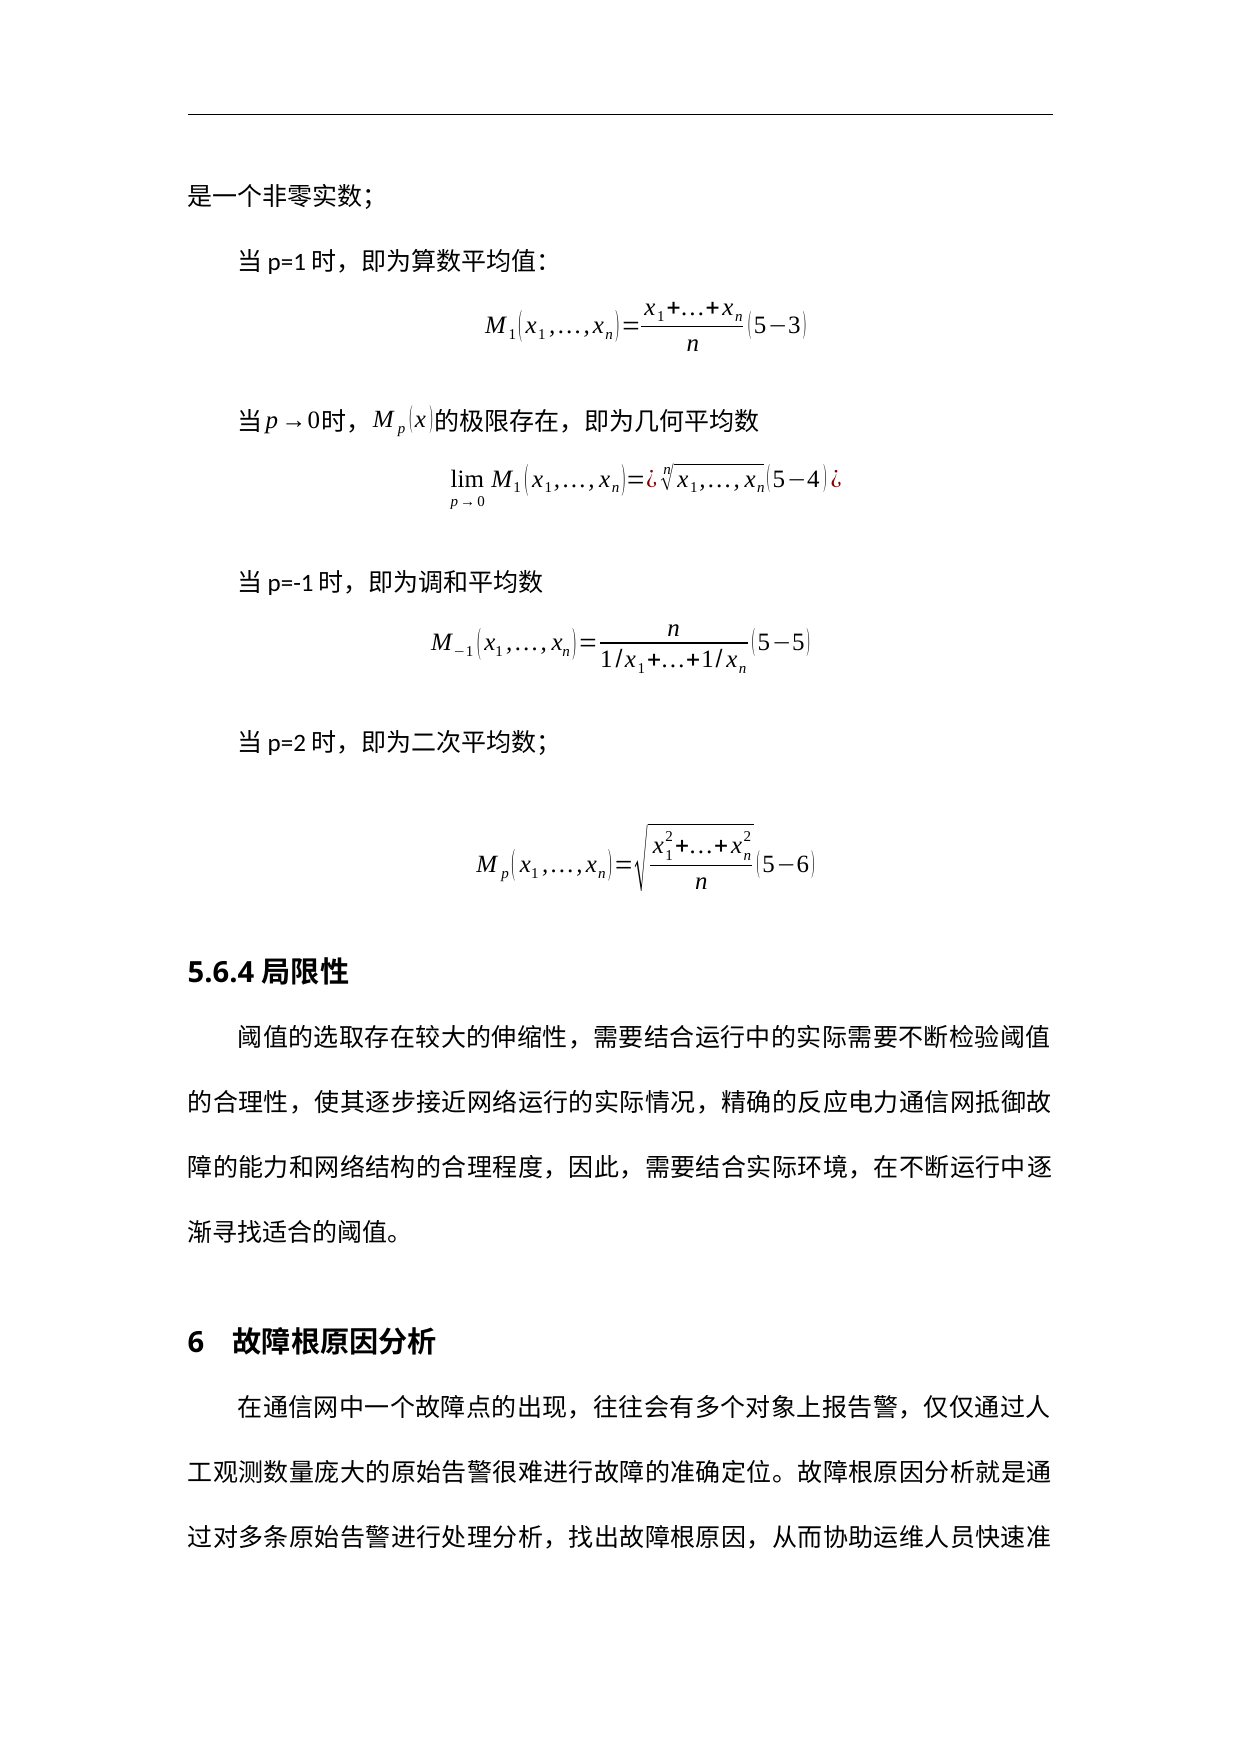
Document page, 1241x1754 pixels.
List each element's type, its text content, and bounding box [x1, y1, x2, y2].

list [187, 1373, 1053, 1568]
list 当p=1时，即为算数平均值： [187, 227, 1053, 292]
list 当时，的极限存在，即为几何平均数 [187, 387, 1053, 452]
list 当p=2时，即为二次平均数； [187, 708, 1053, 773]
list 阈值的选取存在较大的伸缩性，需要结合运行中的实际需要不断检验阈值的合理性，使其逐步接近网络运行的实际情况，精确的反应电力通信网抵御故障的能力和网络结构的合理程度，因此，需要结合实际环境，在不断运行中逐渐寻找适合的阈值。 [187, 1003, 1053, 1263]
subtitle 故障根原因分析 [187, 1308, 1053, 1373]
subtitle 局限性 [187, 938, 1053, 1003]
list 当p=-1时，即为调和平均数 [187, 548, 1053, 613]
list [187, 162, 1053, 227]
